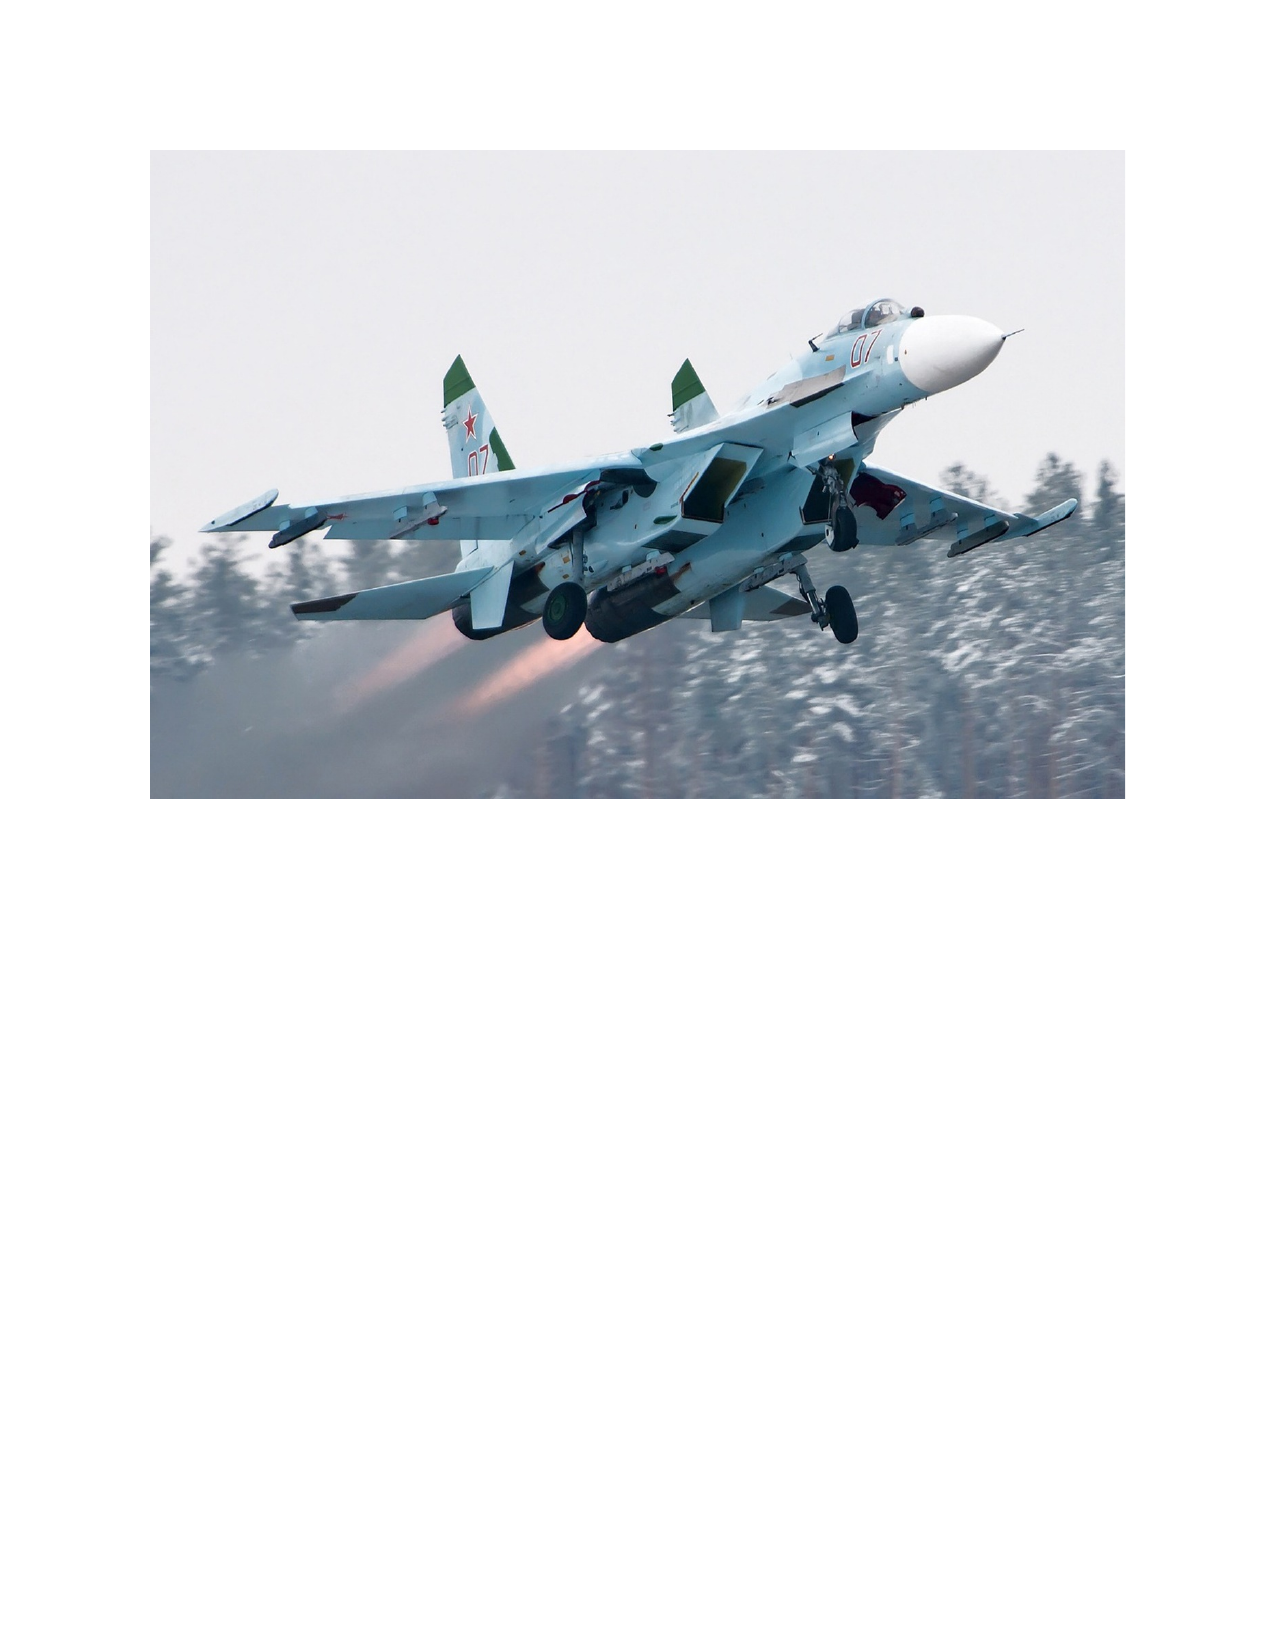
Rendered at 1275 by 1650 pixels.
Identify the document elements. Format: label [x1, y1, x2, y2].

picture [150, 150, 1125, 799]
